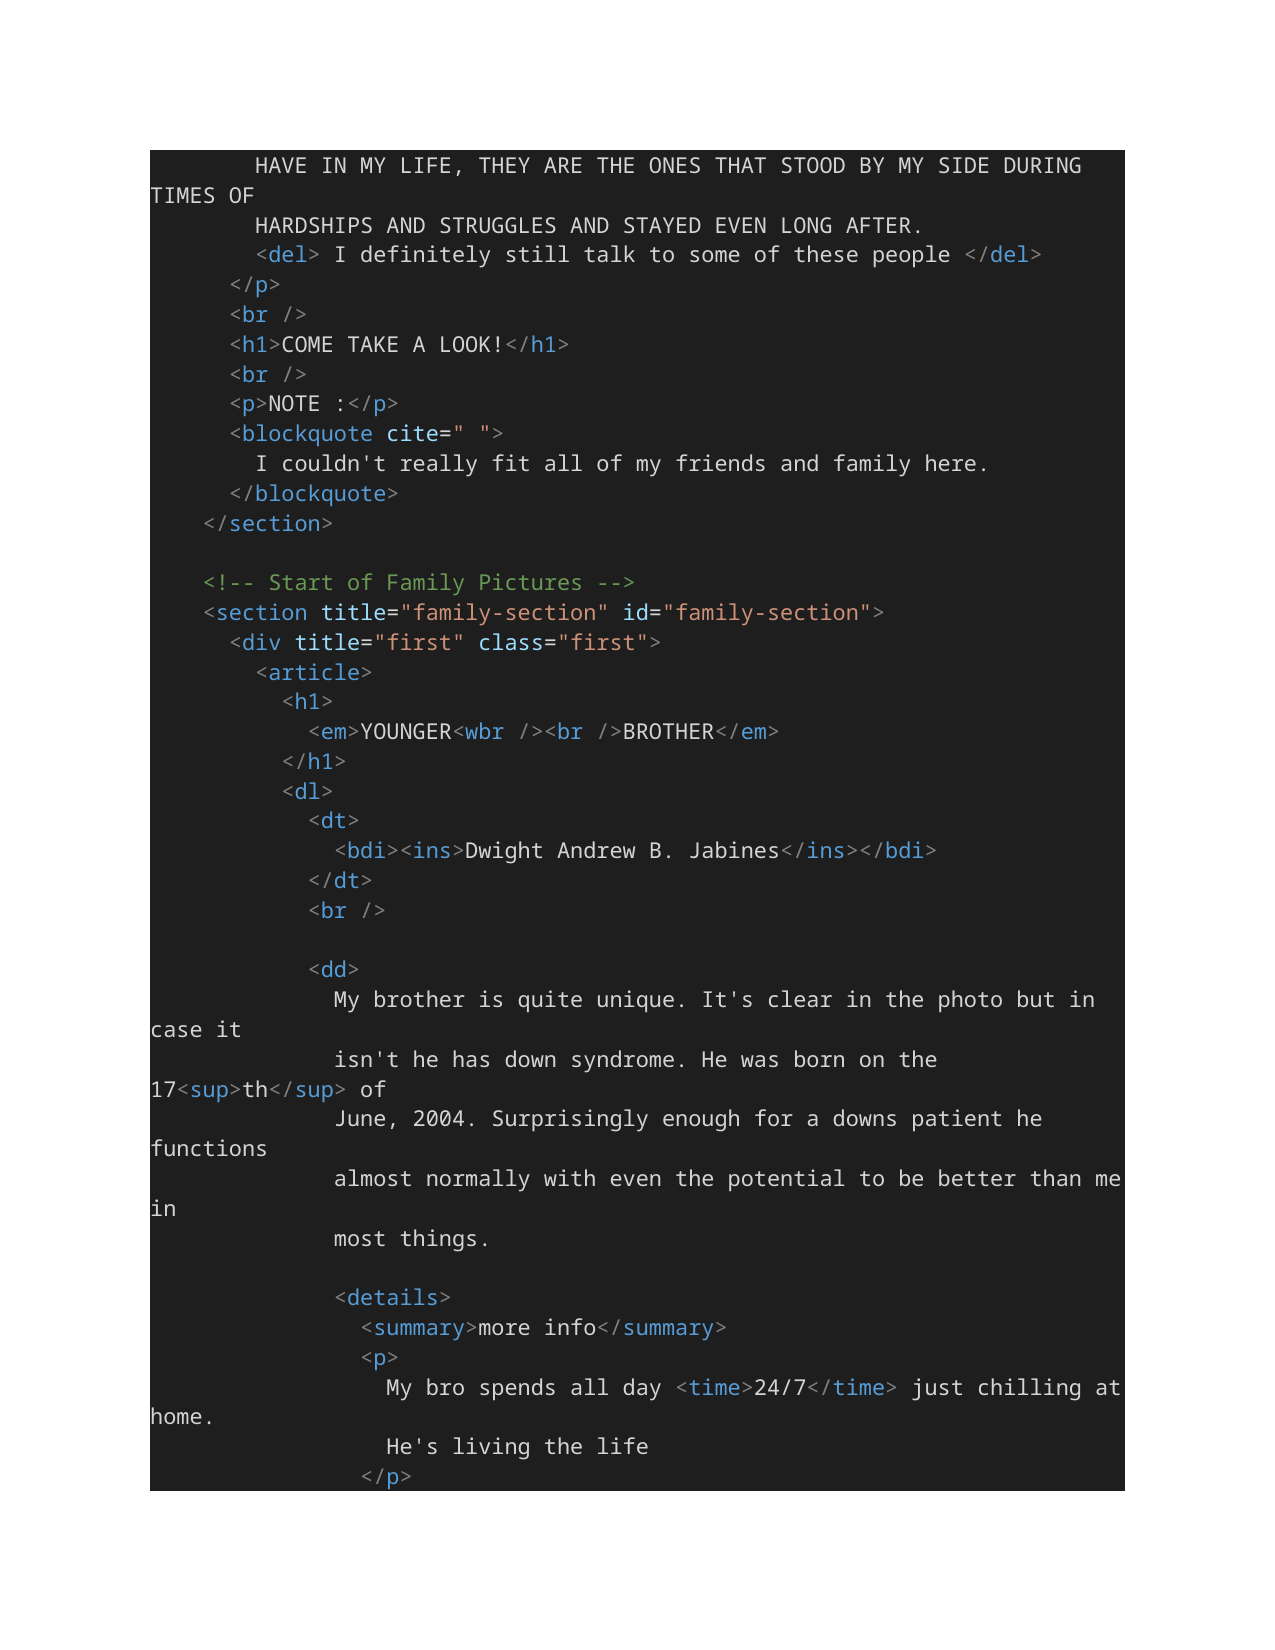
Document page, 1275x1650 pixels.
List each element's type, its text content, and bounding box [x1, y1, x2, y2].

text </p> [150, 1461, 1125, 1491]
text </h1> [150, 746, 1125, 776]
text <div title="first" class="first"> [150, 627, 1125, 656]
text <section title="family-section" id="family-section"> [150, 597, 1125, 627]
text HAVE IN MY LIFE, THEY ARE THE ONES THAT STOOD BY MY SIDE DURING TIMES OF [150, 150, 1125, 209]
text <p>NOTE :</p> [150, 388, 1125, 418]
text <br /> [150, 358, 1125, 388]
text He's living the life [150, 1431, 1125, 1461]
text HARDSHIPS AND STRUGGLES AND STAYED EVEN LONG AFTER. [150, 209, 1125, 239]
text isn't he has down syndrome. He was born on the 17<sup>th</sup> of [150, 1044, 1125, 1103]
text <blockquote cite=" "> [150, 418, 1125, 448]
text </blockquote> [150, 478, 1125, 507]
text <details> [150, 1282, 1125, 1312]
text <del> I definitely still talk to some of these people </del> [150, 239, 1125, 269]
text <dd> [150, 954, 1125, 984]
text <p> [150, 1342, 1125, 1371]
text I couldn't really fit all of my friends and family here. [150, 448, 1125, 478]
text <dt> [150, 805, 1125, 835]
text <summary>more info</summary> [150, 1312, 1125, 1342]
text <dl> [150, 776, 1125, 805]
text <!-- Start of Family Pictures --> [150, 567, 1125, 597]
text </section> [150, 507, 1125, 537]
text almost normally with even the potential to be better than me in [150, 1163, 1125, 1222]
text <bdi><ins>Dwight Andrew B. Jabines</ins></bdi> [150, 835, 1125, 865]
text <br /> [150, 299, 1125, 329]
text most things. [150, 1222, 1125, 1252]
text </dt> [150, 865, 1125, 895]
text My bro spends all day <time>24/7</time> just chilling at home. [150, 1371, 1125, 1431]
text <em>YOUNGER<wbr /><br />BROTHER</em> [150, 716, 1125, 746]
text <h1>COME TAKE A LOOK!</h1> [150, 329, 1125, 358]
text My brother is quite unique. It's clear in the photo but in case it [150, 984, 1125, 1044]
text <br /> [150, 895, 1125, 924]
text June, 2004. Surprisingly enough for a downs patient he functions [150, 1103, 1125, 1163]
text <h1> [150, 686, 1125, 716]
text </p> [150, 269, 1125, 299]
text <article> [150, 656, 1125, 686]
